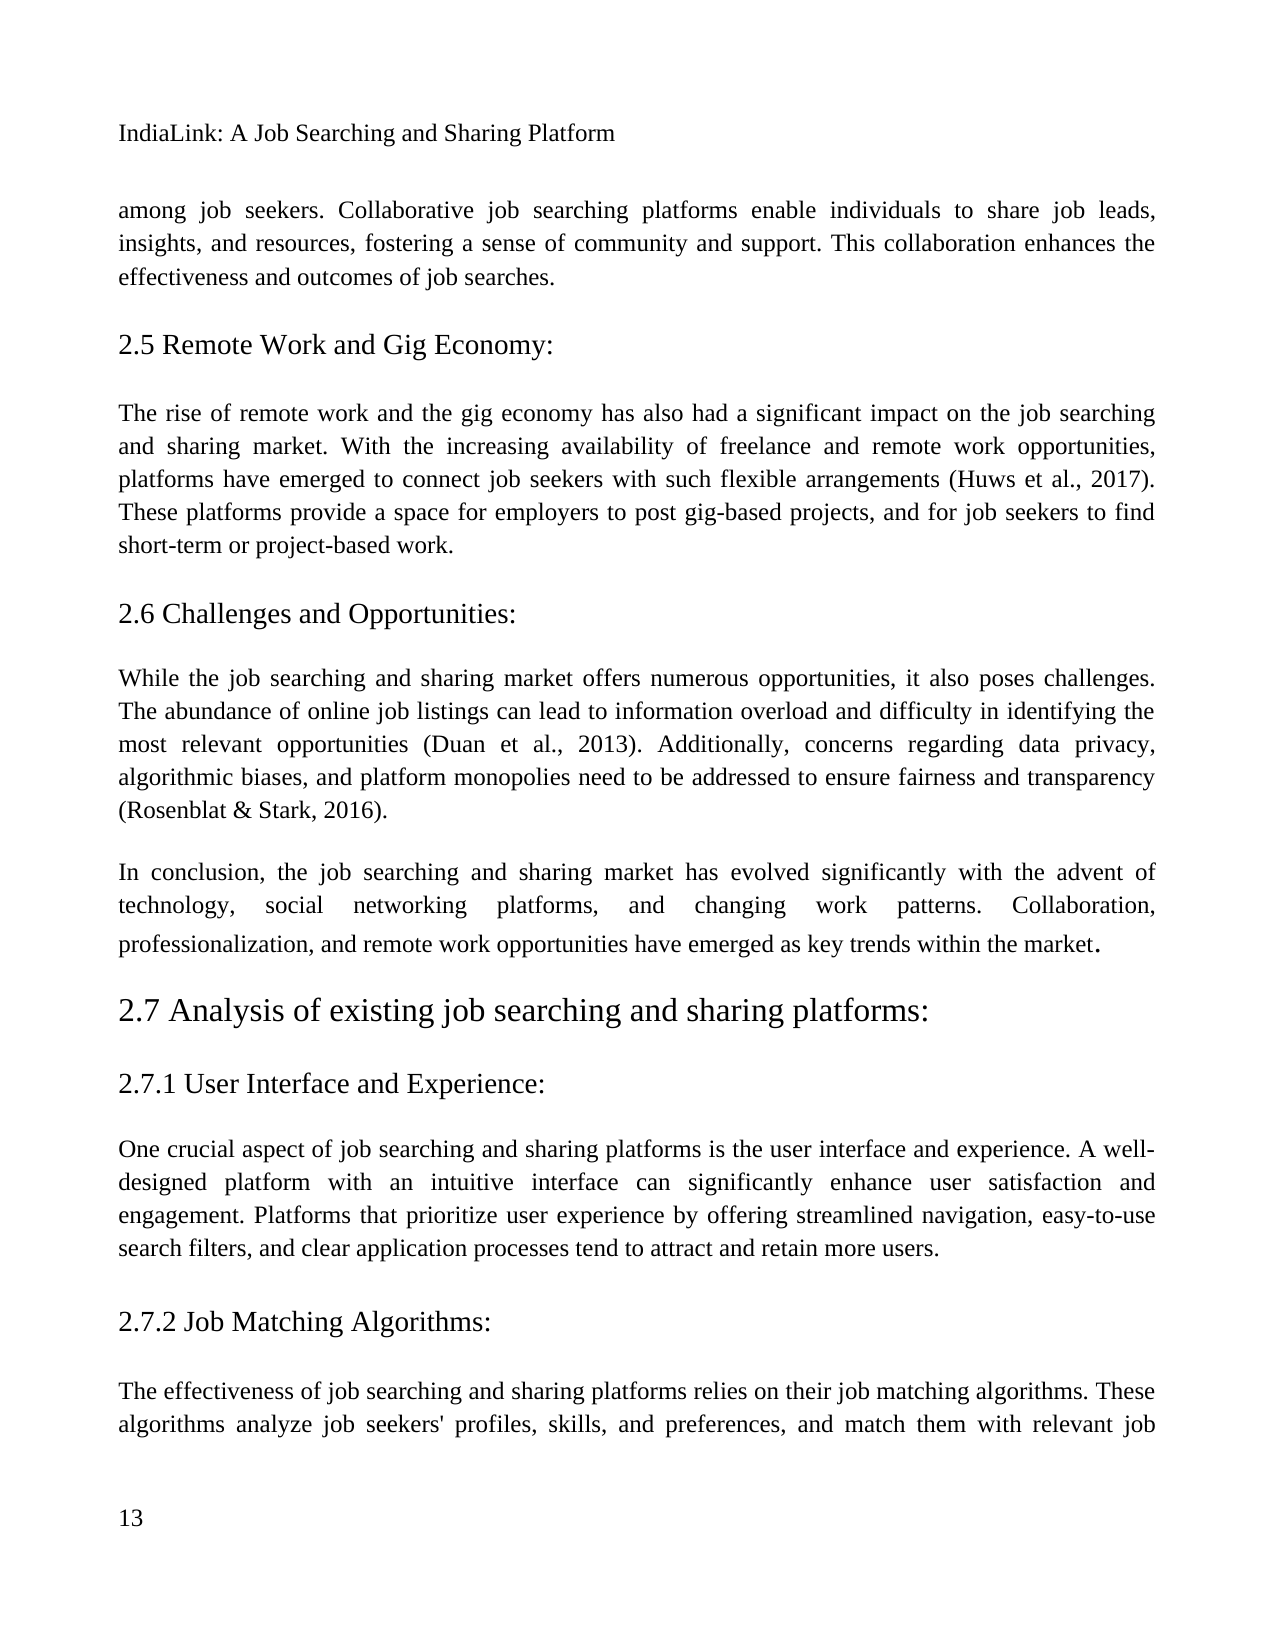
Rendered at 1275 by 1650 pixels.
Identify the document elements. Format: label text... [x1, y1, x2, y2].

subtitle 2.6 Challenges and Opportunities: [118, 596, 1157, 630]
subtitle 2.7.1 User Interface and Experience: [118, 1066, 1157, 1099]
text The rise of remote work and the gig economy has also had a significant impact on the job searching and sharing market. With the increasing availability of freelance and remote work opportunities, platforms have emerged to connect job seekers with such flexible arrangements (Huws et al., 2017). These platforms provide a space for employers to post gig-based projects, and for job seekers to find short-term or project-based work. [118, 398, 1157, 559]
subtitle 2.7.2 Job Matching Algorithms: [118, 1304, 1157, 1338]
text In conclusion, the job searching and sharing market has evolved significantly with the advent of technology, social networking platforms, and changing work patterns. Collaboration, professionalization, and remote work opportunities have emerged as key trends within the market. [118, 857, 1157, 960]
subtitle 2.7 Analysis of existing job searching and sharing platforms: [118, 990, 1157, 1028]
text While the job searching and sharing market offers numerous opportunities, it also poses challenges. The abundance of online job listings can lead to information overload and difficulty in identifying the most relevant opportunities (Duan et al., 2013). Additionally, concerns regarding data privacy, algorithmic biases, and platform monopolies need to be addressed to ensure fairness and transparency (Rosenblat & Stark, 2016). [118, 663, 1157, 824]
subtitle 2.5 Remote Work and Gig Economy: [118, 327, 1157, 361]
